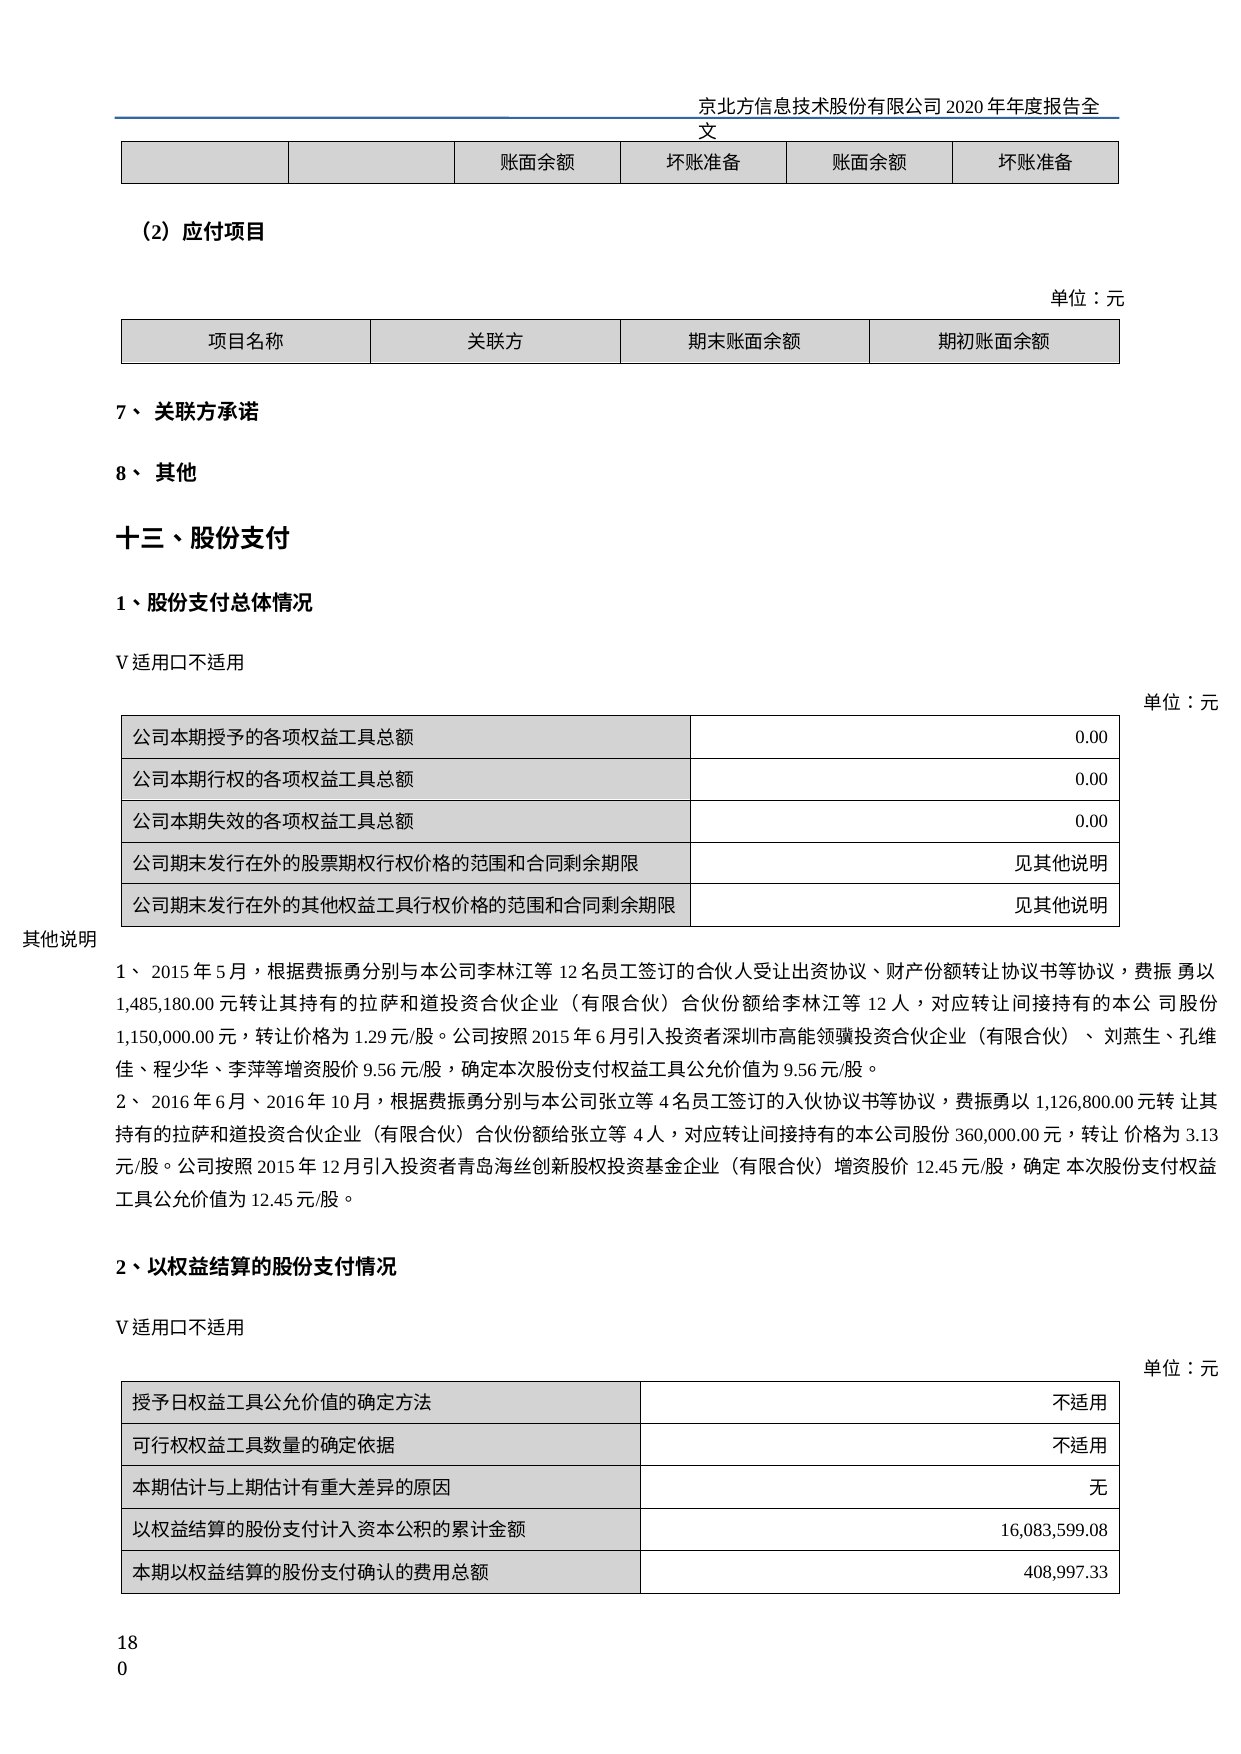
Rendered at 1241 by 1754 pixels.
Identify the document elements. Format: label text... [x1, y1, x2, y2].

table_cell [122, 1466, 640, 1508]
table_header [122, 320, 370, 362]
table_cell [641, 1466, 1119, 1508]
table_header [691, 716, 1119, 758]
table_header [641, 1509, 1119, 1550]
text 单位：元 [22, 689, 1218, 715]
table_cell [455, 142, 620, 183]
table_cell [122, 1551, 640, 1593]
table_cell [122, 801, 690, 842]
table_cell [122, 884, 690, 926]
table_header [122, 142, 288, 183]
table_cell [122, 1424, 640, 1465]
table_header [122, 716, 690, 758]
text 7、 关联方承诺 [22, 397, 1218, 425]
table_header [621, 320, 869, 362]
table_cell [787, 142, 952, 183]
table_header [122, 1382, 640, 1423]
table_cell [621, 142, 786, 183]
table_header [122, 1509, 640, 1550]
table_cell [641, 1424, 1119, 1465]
text 1、 2015年5月，根据费振勇分别与本公司李林江等12名员工签订的合伙人受让出资协议、财产份额转让协议书等协议，费振 勇以1,485,180.00元转让其持有的拉萨和道投资合伙企业（有限合伙）合伙份额给李林江等12人，对应转让间接持有的本公 司股份1,150,000.00元，转让价格为1.29元/股。公司按照2015年6月引入投资者深圳市高能领骥投资合伙企业（有限合伙）、 刘燕生、孔维佳、程少华、李萍等增资股价9.56元/股，确定本次股份支付权益工具公允价值为9.56元/股。 [116, 952, 1218, 1082]
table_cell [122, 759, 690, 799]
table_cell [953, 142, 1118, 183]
text 8、 其他 [22, 458, 1218, 487]
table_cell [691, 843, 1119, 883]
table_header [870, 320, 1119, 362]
text 十三、股份支付 [22, 520, 1218, 554]
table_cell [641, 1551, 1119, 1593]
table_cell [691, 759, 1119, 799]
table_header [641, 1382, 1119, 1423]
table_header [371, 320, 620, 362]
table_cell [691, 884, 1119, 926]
text 1、股份支付总体情况 [22, 588, 1218, 616]
text V适用口不适用 [22, 649, 1218, 675]
text 2、以权益结算的股份支付情况 [22, 1252, 1218, 1281]
text 其他说明 [22, 927, 1218, 952]
text （2）应付项目 [130, 217, 1218, 246]
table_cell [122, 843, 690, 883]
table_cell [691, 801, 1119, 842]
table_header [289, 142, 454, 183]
text 单位：元 [22, 286, 1125, 311]
text 单位：元 [22, 1355, 1218, 1381]
text 2、 2016年6月、2016年10月，根据费振勇分别与本公司张立等4名员工签订的入伙协议书等协议，费振勇以1,126,800.00元转 让其持有的拉萨和道投资合伙企业（有限合伙）合伙份额给张立等4人，对应转让间接持有的本公司股份360,000.00元，转让 价格为3.13元/股。公司按照2015年12月引入投资者青岛海丝创新股权投资基金企业（有限合伙）增资股价12.45元/股，确定 本次股份支付权益工具公允价值为12.45元/股。 [116, 1082, 1218, 1213]
text V适用口不适用 [22, 1308, 1218, 1341]
